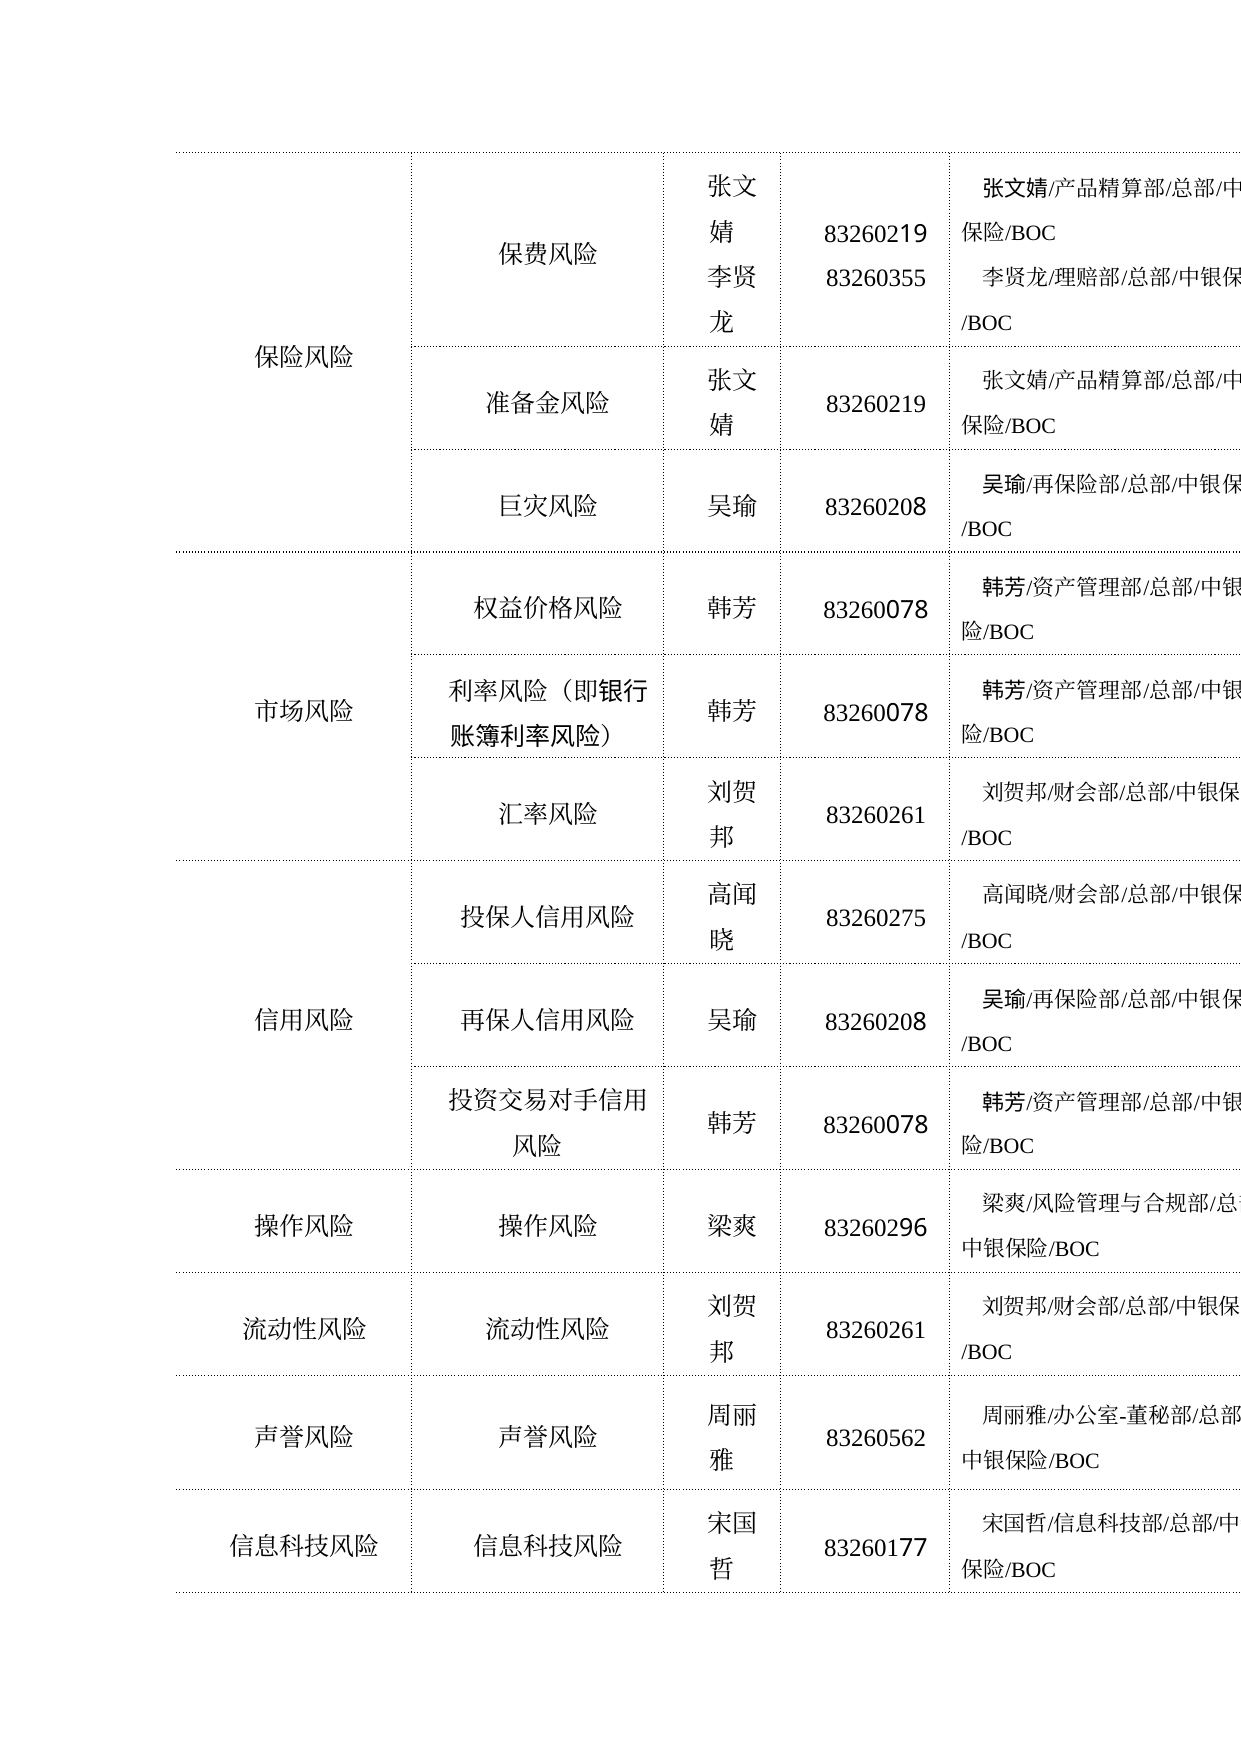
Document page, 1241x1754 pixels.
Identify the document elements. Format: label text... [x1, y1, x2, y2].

table_cell 刘贺邦/财会部/总部/中银保险/BOC [950, 1272, 1240, 1375]
table_cell 市场风险 [176, 551, 412, 860]
table_cell 声誉风险 [412, 1375, 663, 1489]
table_cell 利率风险（即银行账簿利率风险） [412, 654, 663, 757]
table_cell 83260261 [781, 1272, 950, 1375]
table_cell 刘贺邦 [664, 1272, 781, 1375]
table_cell 周丽雅/办公室-董秘部/总部/中银保险/BOC [950, 1375, 1240, 1489]
table_cell 梁爽/风险管理与合规部/总部/中银保险/BOC [950, 1169, 1240, 1272]
table_cell 刘贺邦/财会部/总部/中银保险/BOC [950, 757, 1240, 860]
table_cell 高闻晓/财会部/总部/中银保险/BOC [950, 860, 1240, 963]
table_cell 张文婧 [664, 346, 781, 448]
table_cell 梁爽 [664, 1169, 781, 1272]
table_cell 韩芳 [664, 551, 781, 654]
table_cell 83260078 [781, 654, 950, 757]
table_cell 张文婧/产品精算部/总部/中银保险/BOC 李贤龙/理赔部/总部/中银保险/BOC [950, 152, 1240, 346]
table_cell 韩芳/资产管理部/总部/中银保险/BOC [950, 1066, 1240, 1169]
table_cell 周丽雅 [664, 1375, 781, 1489]
table_cell 信用风险 [176, 860, 412, 1169]
table_cell 83260208 [781, 963, 950, 1066]
table_cell 83260078 [781, 1066, 950, 1169]
table_cell 再保人信用风险 [412, 963, 663, 1066]
table_cell 刘贺邦 [664, 757, 781, 860]
table_cell 声誉风险 [176, 1375, 412, 1489]
table_cell 吴瑜 [664, 963, 781, 1066]
table_cell 信息科技风险 [176, 1489, 412, 1592]
table_cell 操作风险 [176, 1169, 412, 1272]
table_cell 巨灾风险 [412, 449, 663, 551]
table_cell 流动性风险 [412, 1272, 663, 1375]
table_cell 83260261 [781, 757, 950, 860]
table_cell 投保人信用风险 [412, 860, 663, 963]
table_cell 83260562 [781, 1375, 950, 1489]
table_cell 83260219 83260355 [781, 152, 950, 346]
table_cell 汇率风险 [412, 757, 663, 860]
table_cell 吴瑜/再保险部/总部/中银保险/BOC [950, 963, 1240, 1066]
table_cell 吴瑜 [664, 449, 781, 551]
table_cell 宋国哲/信息科技部/总部/中银保险/BOC [950, 1489, 1240, 1592]
table_cell 韩芳/资产管理部/总部/中银保险/BOC [950, 551, 1240, 654]
table_cell 信息科技风险 [412, 1489, 663, 1592]
table_cell 韩芳/资产管理部/总部/中银保险/BOC [950, 654, 1240, 757]
table_cell 保费风险 [412, 152, 663, 346]
table_cell 吴瑜/再保险部/总部/中银保险/BOC [950, 449, 1240, 551]
table_cell 高闻晓 [664, 860, 781, 963]
table_cell 83260208 [781, 449, 950, 551]
table_cell 权益价格风险 [412, 551, 663, 654]
table_cell 83260275 [781, 860, 950, 963]
table_cell 83260177 [781, 1489, 950, 1592]
table_cell 流动性风险 [176, 1272, 412, 1375]
table_cell 张文婧 李贤龙 [664, 152, 781, 346]
table_cell 宋国哲 [664, 1489, 781, 1592]
table_cell 83260219 [781, 346, 950, 448]
table_cell 张文婧/产品精算部/总部/中银保险/BOC [950, 346, 1240, 448]
table_cell 投资交易对手信用风险 [412, 1066, 663, 1169]
table_cell 韩芳 [664, 1066, 781, 1169]
table_cell 83260078 [781, 551, 950, 654]
table_cell 操作风险 [412, 1169, 663, 1272]
table_cell 83260296 [781, 1169, 950, 1272]
table_cell 韩芳 [664, 654, 781, 757]
table_cell 准备金风险 [412, 346, 663, 448]
table_cell 保险风险 [176, 152, 412, 551]
